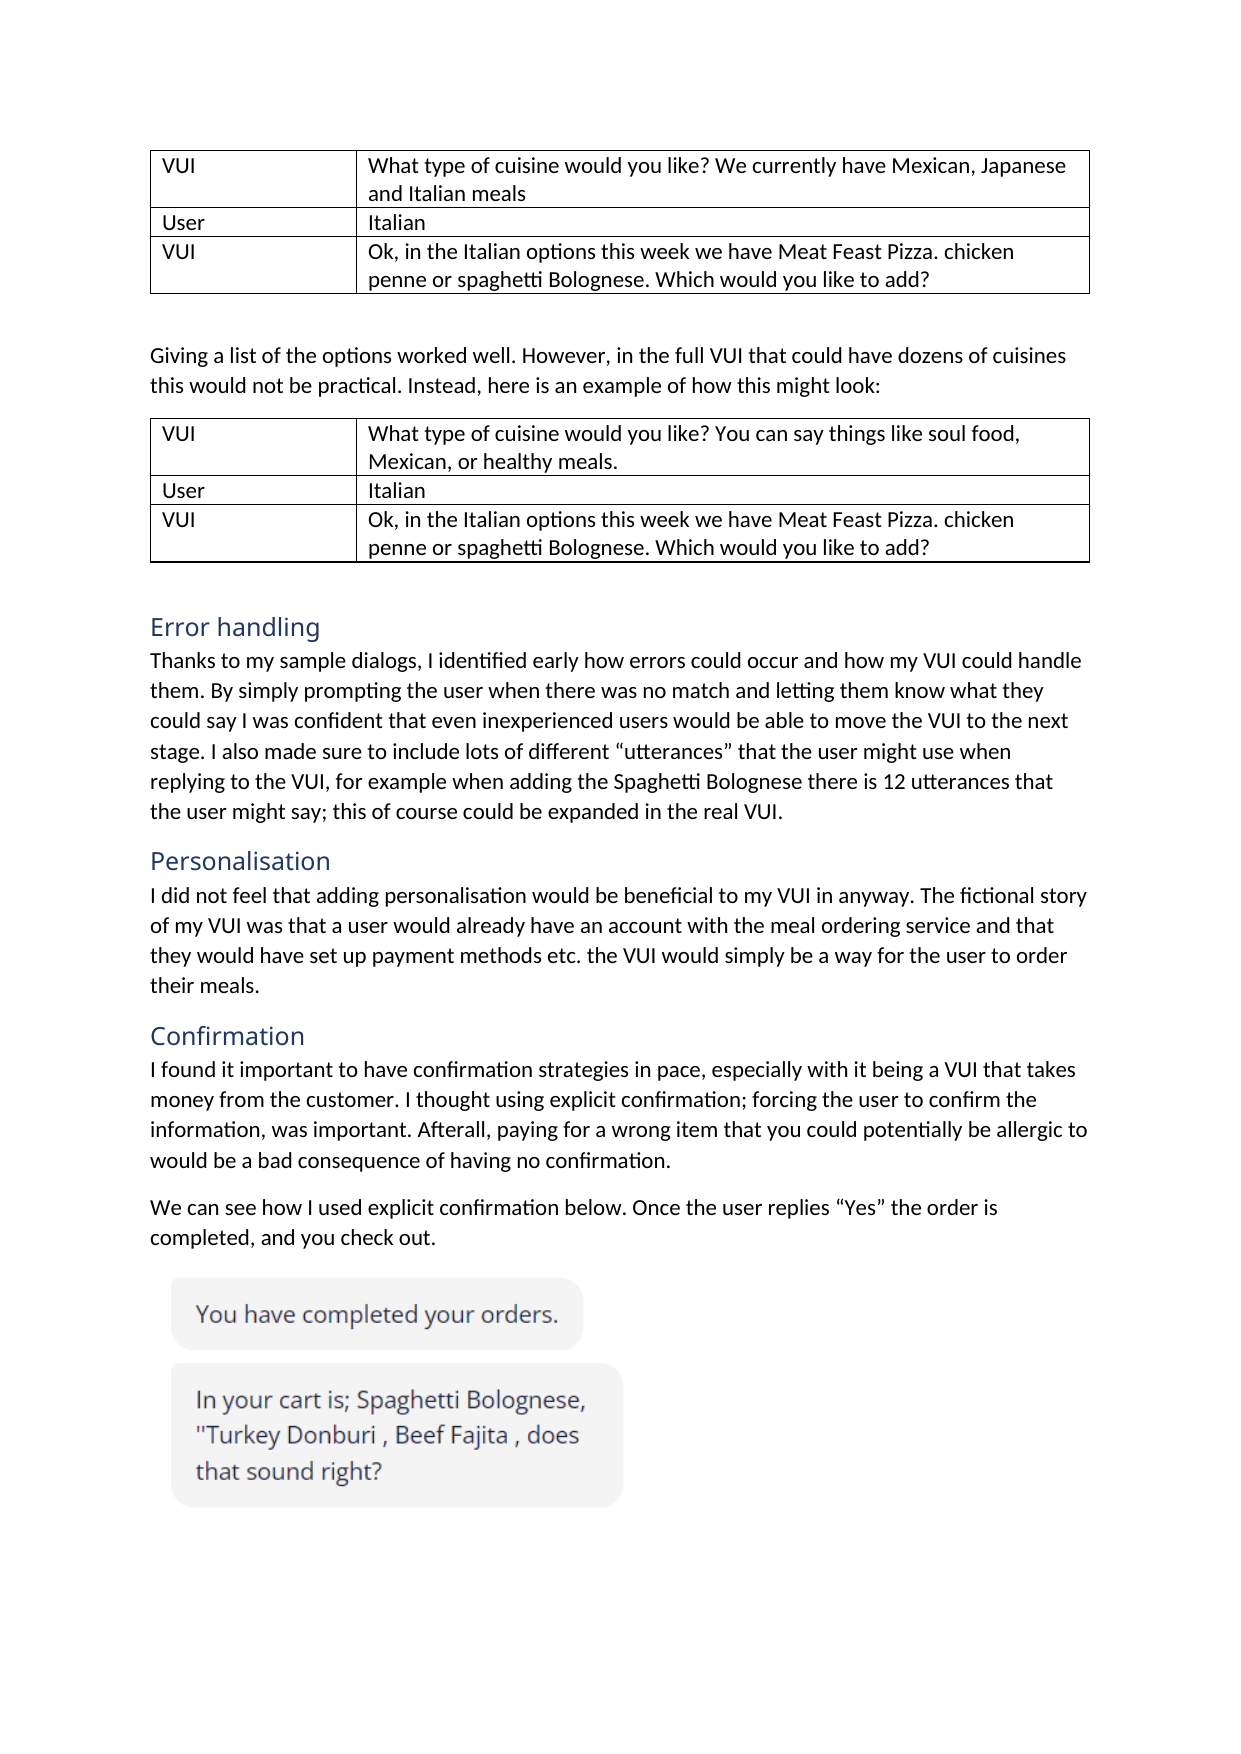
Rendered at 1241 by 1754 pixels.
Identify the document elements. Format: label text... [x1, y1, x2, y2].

text Thanks to my sample dialogs, I identified early how errors could occur and how my VUI could handle them. By simply prompting the user when there was no match and letting them know what they could say I was confident that even inexperienced users would be able to move the VUI to the next stage. I also made sure to include lots of different “utterances” that the user might use when replying to the VUI, for example when adding the Spaghetti Bolognese there is 12 utterances that the user might say; this of course could be expanded in the real VUI. [150, 646, 1090, 825]
subtitle Personalisation [150, 844, 1090, 878]
text We can see how I used explicit confirmation below. Once the user replies “Yes” the order is completed, and you check out. [150, 1193, 1090, 1251]
table_cell Italian [357, 476, 1089, 504]
table_cell VUI [151, 505, 356, 561]
text I did not feel that adding personalisation would be beneficial to my VUI in anyway. The fictional story of my VUI was that a user would already have an account with the meal ordering service and that they would have set up payment methods etc. the VUI would simply be a way for the user to order their meals. [150, 881, 1090, 999]
table_cell Ok, in the Italian options this week we have Meat Feast Pizza. chicken penne or spaghetti Bolognese. Which would you like to add? [357, 237, 1089, 293]
text Giving a list of the options worked well. However, in the full VUI that could have dozens of cuisines this would not be practical. Instead, here is an example of how this might look: [150, 341, 1090, 399]
table_cell User [151, 208, 356, 236]
table_cell VUI [151, 237, 356, 293]
subtitle Confirmation [150, 1018, 1090, 1052]
table_cell User [151, 476, 356, 504]
table_header VUI [151, 151, 356, 207]
table_cell Ok, in the Italian options this week we have Meat Feast Pizza. chicken penne or spaghetti Bolognese. Which would you like to add? [357, 505, 1089, 561]
text I found it important to have confirmation strategies in pace, especially with it being a VUI that takes money from the customer. I thought using explicit confirmation; forcing the user to confirm the information, was important. Afterall, paying for a wrong item that you could potentially be allergic to would be a bad consequence of having no confirmation. [150, 1055, 1090, 1174]
table_header What type of cuisine would you like? We currently have Mexican, Japanese and Italian meals [357, 151, 1089, 207]
table_header VUI [151, 419, 356, 475]
picture [150, 1269, 640, 1539]
subtitle Error handling [150, 609, 1090, 643]
table_cell Italian [357, 208, 1089, 236]
table_header What type of cuisine would you like? You can say things like soul food, Mexican, or healthy meals. [357, 419, 1089, 475]
